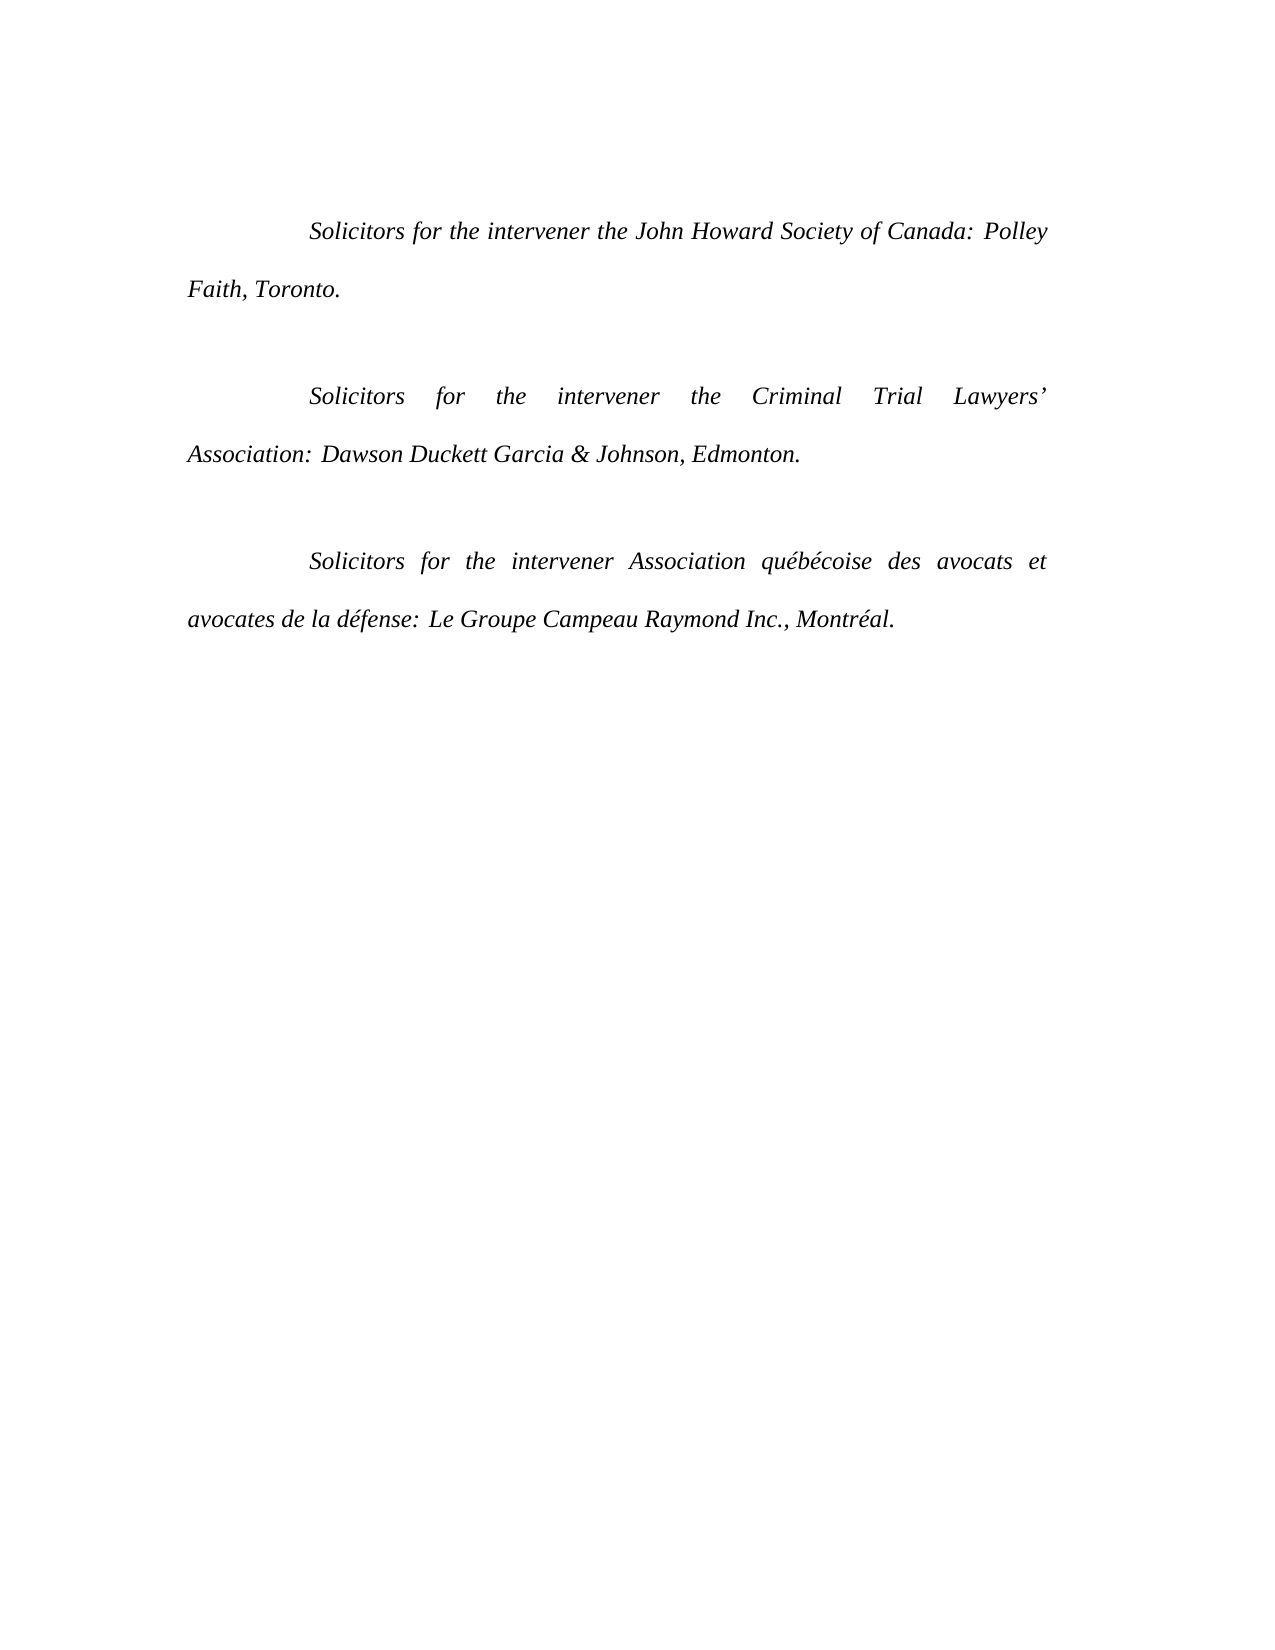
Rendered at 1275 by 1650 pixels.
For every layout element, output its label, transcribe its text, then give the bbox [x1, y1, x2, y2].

text Solicitors for the intervener Association québécoise des avocats et avocates de la défense: Le Groupe Campeau Raymond Inc., Montréal. [187, 546, 1050, 633]
text Solicitors for the intervener the Criminal Trial Lawyers’ Association: Dawson Duckett Garcia & Johnson, Edmonton. [187, 381, 1050, 468]
text Solicitors for the intervener the John Howard Society of Canada: Polley Faith, Toronto. [187, 216, 1050, 303]
